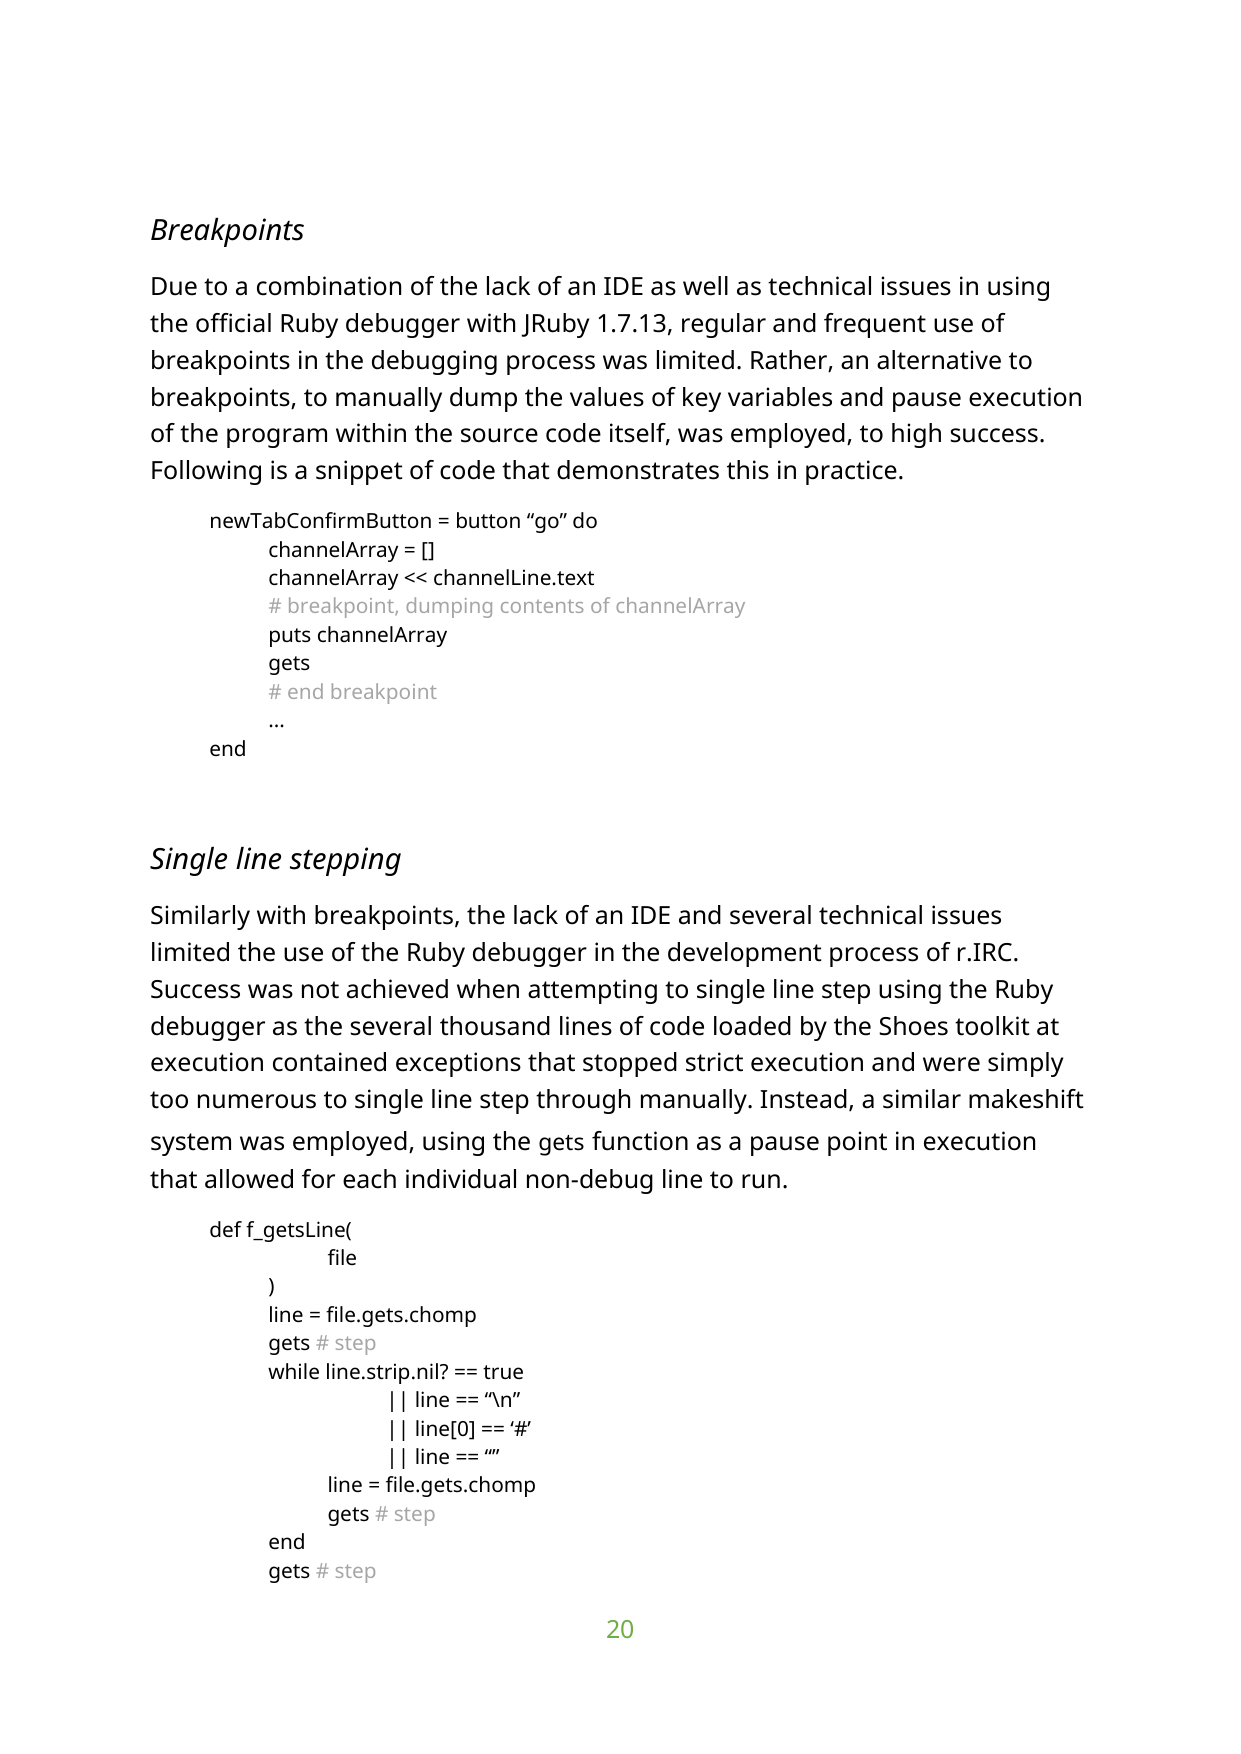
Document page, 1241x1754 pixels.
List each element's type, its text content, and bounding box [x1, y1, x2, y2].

text channelArray << channelLine.text [209, 563, 1090, 592]
text || line == “\n” [209, 1385, 1090, 1414]
text Due to a combination of the lack of an IDE as well as technical issues in using the official Ruby debugger with JRuby 1.7.13, regular and frequent use of breakpoints in the debugging process was limited. Rather, an alternative to breakpoints, to manually dump the values of key variables and pause execution of the program within the source code itself, was employed, to high success. Following is a snippet of code that demonstrates this in practice. [150, 269, 1090, 487]
text gets # step [209, 1499, 1090, 1527]
text channelArray = [] [209, 535, 1090, 563]
text puts channelArray [209, 620, 1090, 648]
text end [209, 1527, 1090, 1556]
text ... [209, 705, 1090, 734]
text file [209, 1243, 1090, 1272]
text while line.strip.nil? == true [209, 1357, 1090, 1385]
text # breakpoint, dumping contents of channelArray [209, 592, 1090, 620]
text gets # step [209, 1556, 1090, 1584]
text gets # step [209, 1328, 1090, 1357]
subtitle Breakpoints [150, 209, 1090, 249]
text gets [209, 648, 1090, 677]
text def f_getsLine( [209, 1215, 1090, 1243]
text line = file.gets.chomp [209, 1471, 1090, 1499]
text newTabConfirmButton = button “go” do [209, 506, 1090, 535]
text end [209, 734, 1090, 762]
subtitle Single line stepping [150, 838, 1090, 878]
text # end breakpoint [209, 677, 1090, 705]
text line = file.gets.chomp [209, 1300, 1090, 1328]
text ) [209, 1272, 1090, 1300]
text || line[0] == ‘#’ [209, 1414, 1090, 1442]
text || line == “” [209, 1442, 1090, 1471]
text Similarly with breakpoints, the lack of an IDE and several technical issues limited the use of the Ruby debugger in the development process of r.IRC. Success was not achieved when attempting to single line step using the Ruby debugger as the several thousand lines of code loaded by the Shoes toolkit at execution contained exceptions that stopped strict execution and were simply too numerous to single line step through manually. Instead, a similar makeshift system was employed, using the gets function as a pause point in execution that allowed for each individual non-debug line to run. [150, 898, 1090, 1195]
